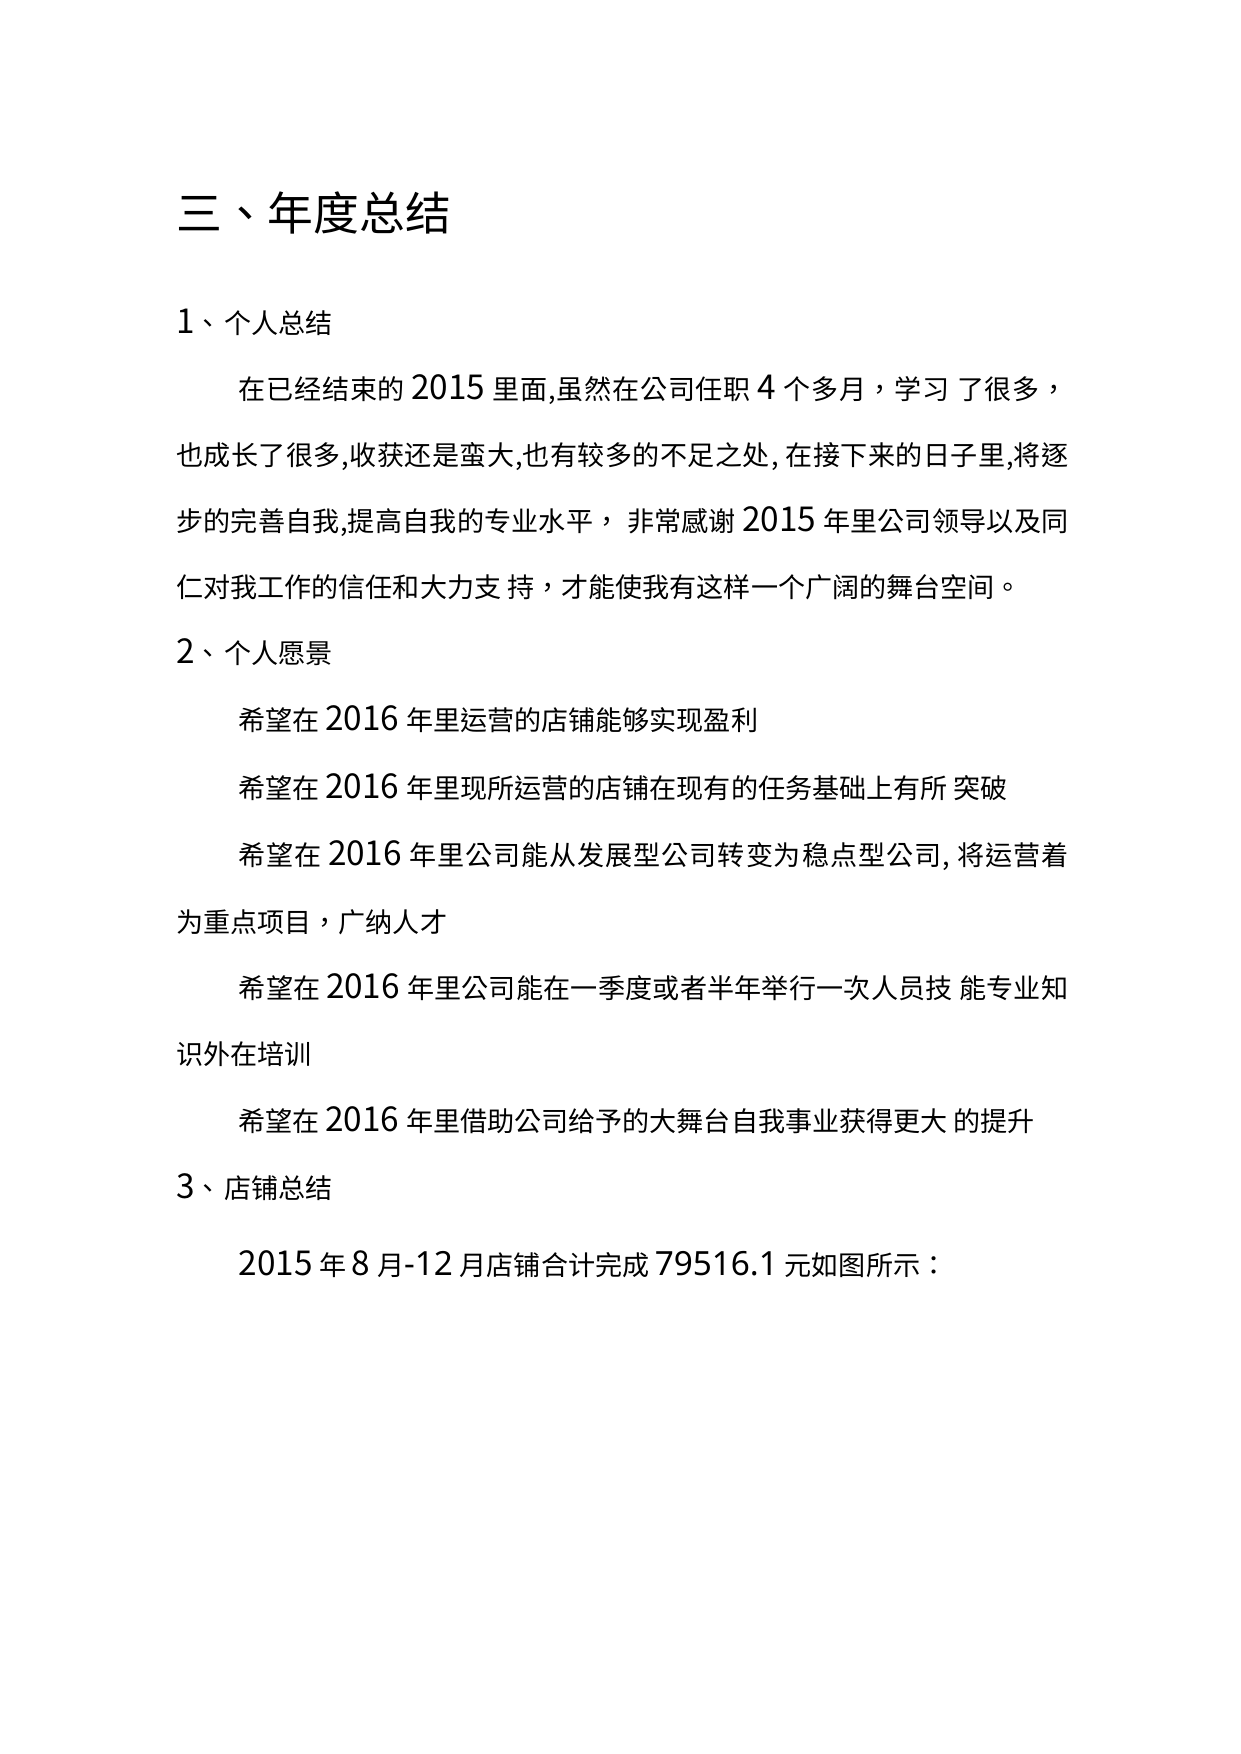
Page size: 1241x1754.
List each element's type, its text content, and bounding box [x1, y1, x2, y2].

text 希望在2016年里借助公司给予的大舞台自我事业获得更大 的提升 [176, 1078, 1069, 1145]
text 希望在2016年里运营的店铺能够实现盈利 [176, 677, 1069, 744]
subtitle 三、年度总结 [176, 177, 1069, 243]
text 希望在2016年里公司能从发展型公司转变为稳点型公司, 将运营着为重点项目，广纳人才 [176, 812, 1069, 946]
text 1、 个人总结 [176, 281, 1069, 347]
text 希望在2016年里公司能在一季度或者半年举行一次人员技 能专业知识外在培训 [176, 946, 1069, 1078]
text 2、 个人愿景 [176, 610, 1069, 677]
text 2015年8月-12月店铺合计完成79516.1元如图所示： [176, 1237, 1069, 1285]
text 希望在2016年里现所运营的店铺在现有的任务基础上有所 突破 [176, 744, 1069, 812]
text 在已经结束的2015里面,虽然在公司任职4个多月，学习 了很多，也成长了很多,收获还是蛮大,也有较多的不足之处, 在接下来的日子里,将逐步的完善自我,提高自我的专业水平， 非常感谢2015年里公司领导以及同仁对我工作的信任和大力支 持，才能使我有这样一个广阔的舞台空间。 [176, 347, 1069, 610]
text 3、 店铺总结 [176, 1145, 1069, 1212]
